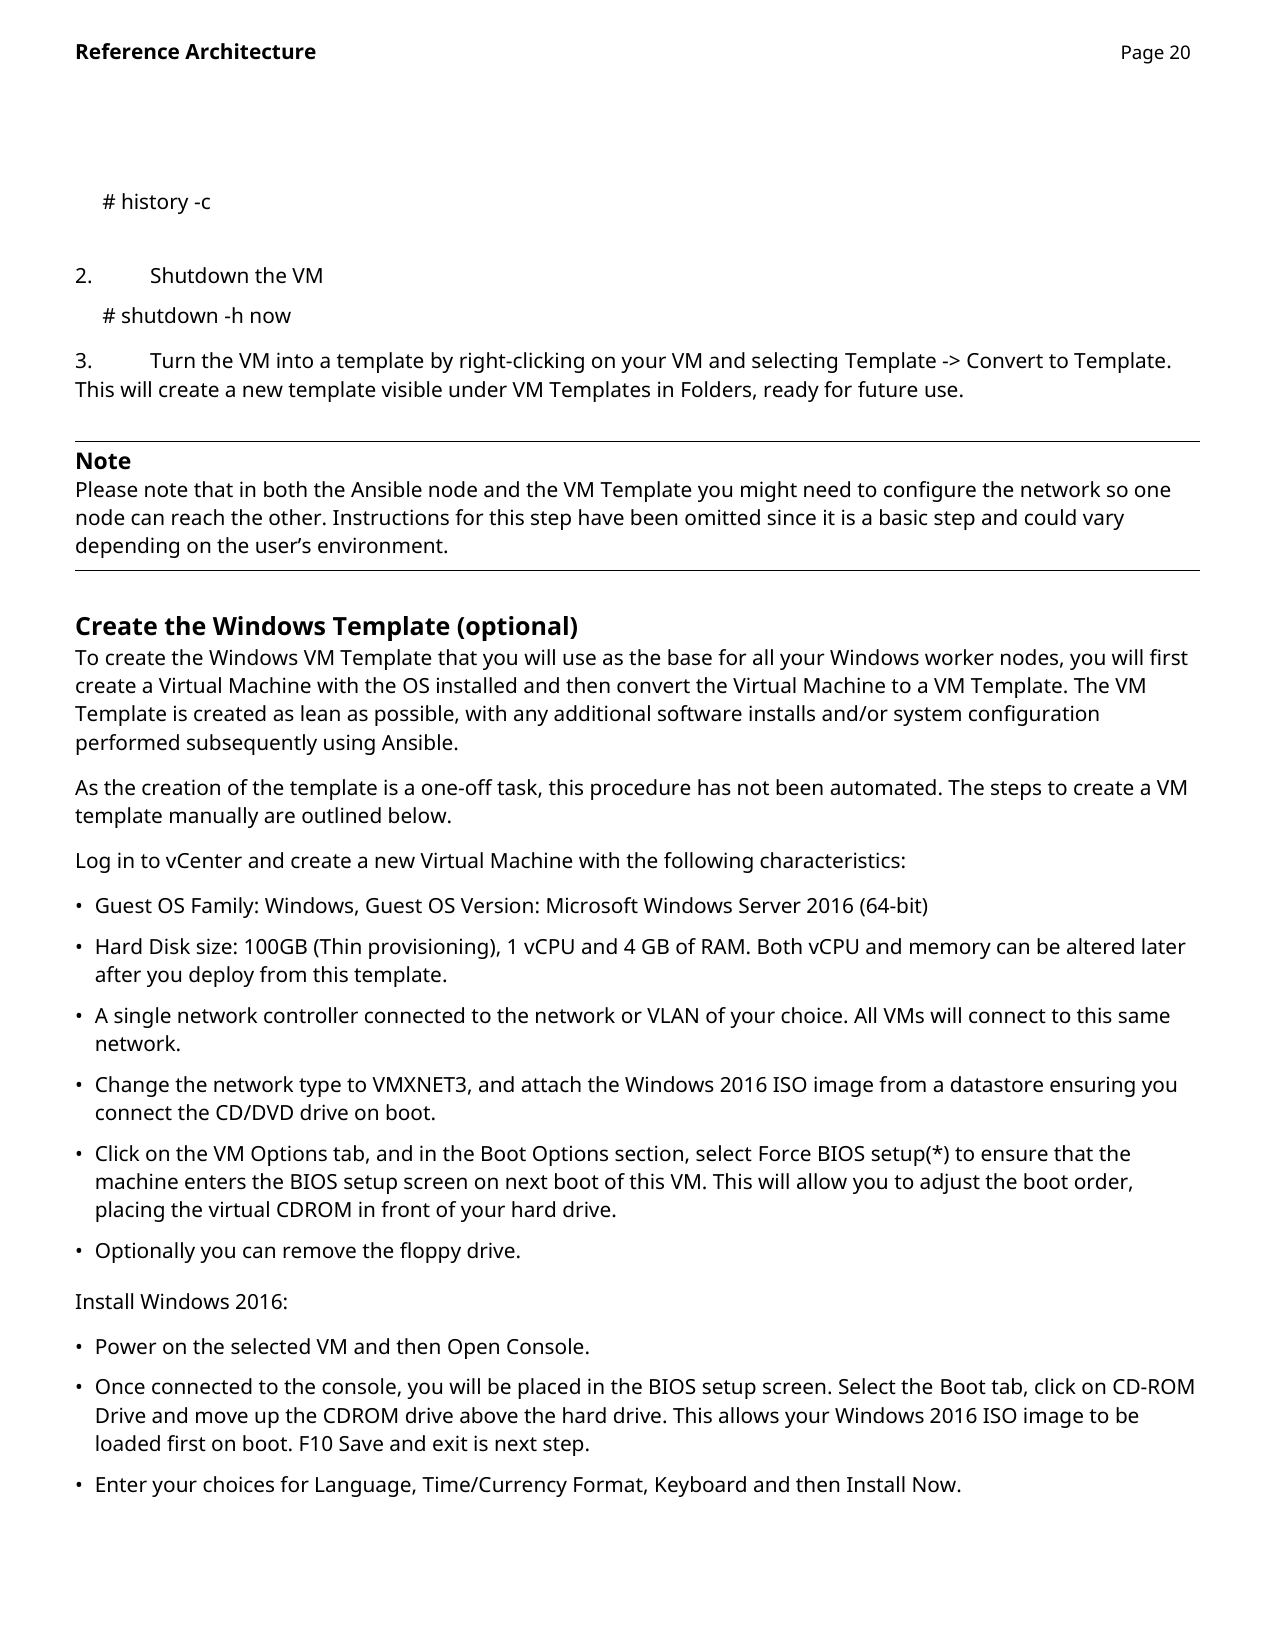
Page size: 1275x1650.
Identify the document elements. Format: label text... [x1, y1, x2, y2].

list Power on the selected VM and then Open Console. [75, 1332, 1200, 1360]
text Please note that in both the Ansible node and the VM Template you might need to configure the network so one node can reach the other. Instructions for this step have been omitted since it is a basic step and could vary depending on the user’s environment. [75, 475, 1200, 570]
text Note [75, 442, 1200, 475]
text As the creation of the template is a one-off task, this procedure has not been automated. The steps to create a VM template manually are outlined below. [75, 773, 1200, 830]
list A single network controller connected to the network or VLAN of your choice. All VMs will connect to this same network. [75, 1001, 1200, 1058]
text # shutdown -h now [102, 301, 1200, 330]
list Enter your choices for Language, Time/Currency Format, Keyboard and then Install Now. [75, 1470, 1200, 1498]
list Click on the VM Options tab, and in the Boot Options section, select Force BIOS setup(*) to ensure that the machine enters the BIOS setup screen on next boot of this VM. This will allow you to adjust the boot order, placing the virtual CDROM in front of your hard drive. [75, 1139, 1200, 1224]
list Guest OS Family: Windows, Guest OS Version: Microsoft Windows Server 2016 (64-bit) [75, 892, 1200, 920]
text To create the Windows VM Template that you will use as the base for all your Windows worker nodes, you will first create a Virtual Machine with the OS installed and then convert the Virtual Machine to a VM Template. The VM Template is created as lean as possible, with any additional software installs and/or system configuration performed subsequently using Ansible. [75, 643, 1200, 756]
list Turn the VM into a template by right-clicking on your VM and selecting Template -> Convert to Template. This will create a new template visible under VM Templates in Folders, ready for future use. [75, 347, 1200, 403]
list Hard Disk size: 100GB (Thin provisioning), 1 vCPU and 4 GB of RAM. Both vCPU and memory can be altered later after you deploy from this template. [75, 932, 1200, 989]
list Once connected to the console, you will be placed in the BIOS setup screen. Select the Boot tab, click on CD-ROM Drive and move up the CDROM drive above the hard drive. This allows your Windows 2016 ISO image to be loaded first on boot. F10 Save and exit is next step. [75, 1372, 1200, 1458]
list Shutdown the VM [75, 261, 1200, 289]
list Change the network type to VMXNET3, and attach the Windows 2016 ISO image from a datastore ensuring you connect the CD/DVD drive on boot. [75, 1070, 1200, 1127]
list Optionally you can remove the floppy drive. [75, 1236, 1200, 1264]
text Install Windows 2016: [75, 1287, 1200, 1315]
text Log in to vCenter and create a new Virtual Machine with the following characteristics: [75, 847, 1200, 875]
text # rm /etc/ssh/ssh_host_* # nmcli con del ens192 # logrotate -f /etc/logrotate.conf # rm /var/log/*-201?* # history -c [102, 187, 1200, 244]
subtitle Create the Windows Template (optional) [75, 608, 1200, 643]
